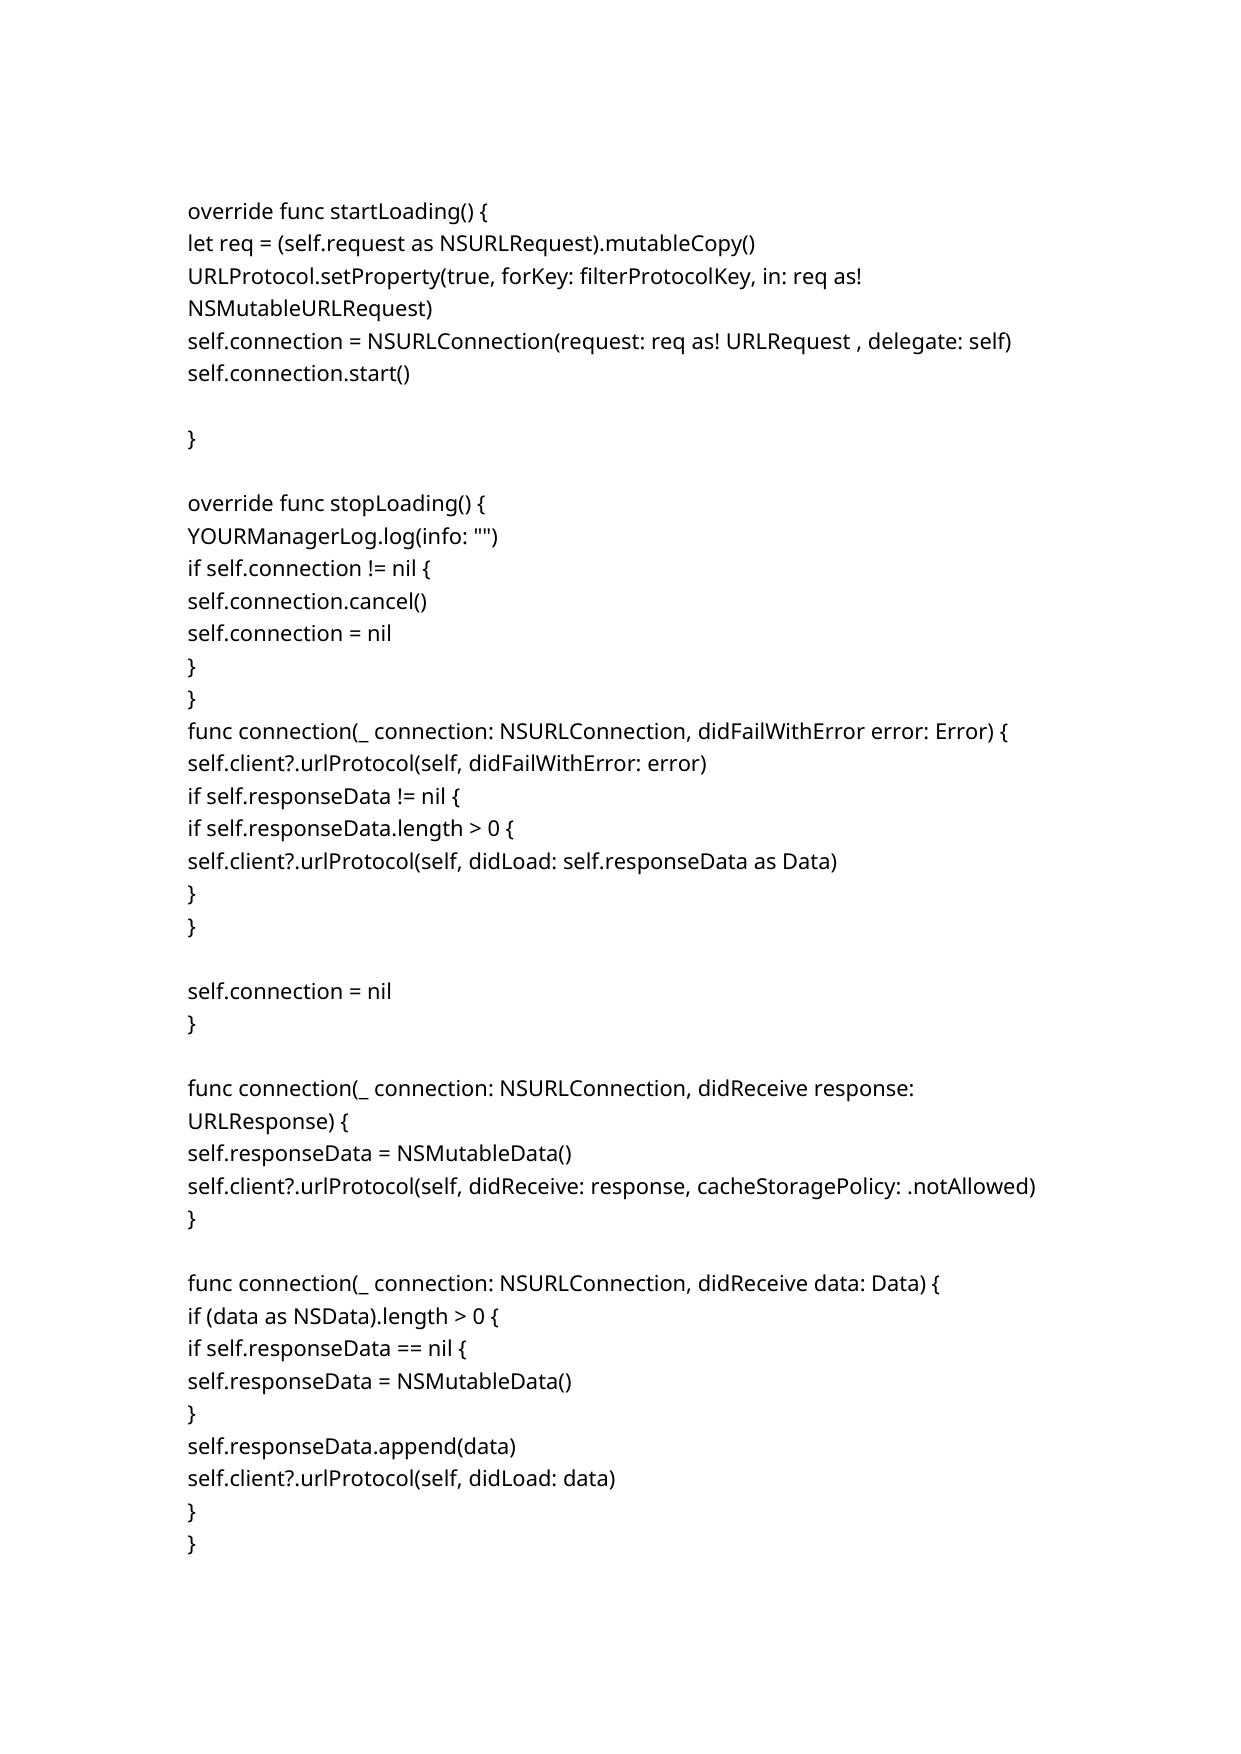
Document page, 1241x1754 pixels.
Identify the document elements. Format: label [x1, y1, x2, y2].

text [187, 714, 1053, 1559]
text [187, 162, 1053, 714]
